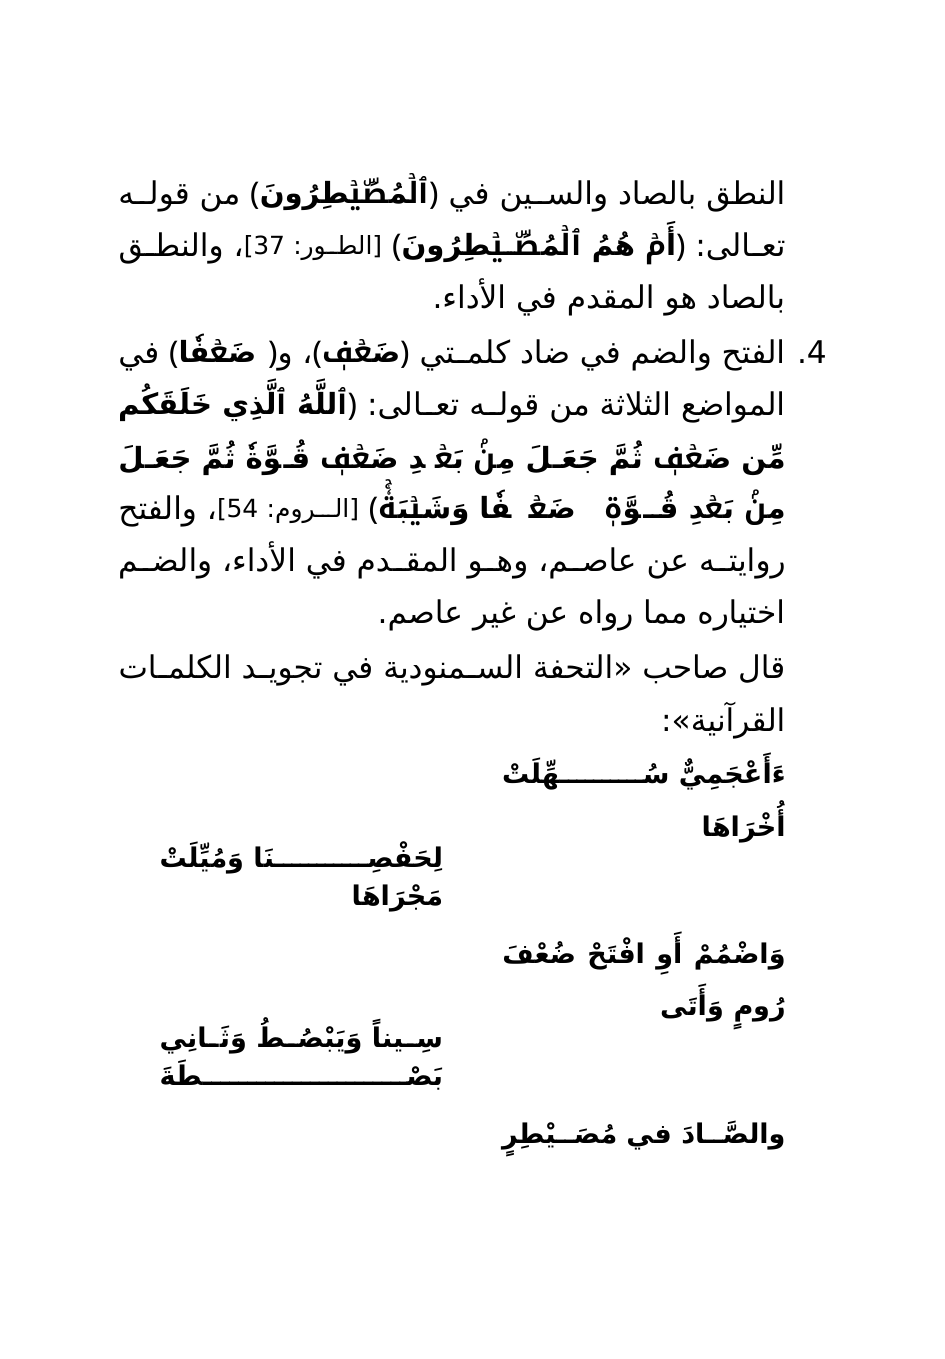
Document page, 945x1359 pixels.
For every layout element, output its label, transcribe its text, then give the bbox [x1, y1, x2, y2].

text لِحَفْصِنَا وَمُيِّلَتْ مَجْرَاهَا [159, 842, 443, 912]
text قال صاحب «التحفة السمنودية في تجويد الكلمات القرآنية»: [118, 634, 827, 738]
text النطق بالصاد والسين في ﴿ٱلۡمُصَۜيۡطِرُونَ﴾ من قوله تعالى: ﴿أَمۡ هُمُ ٱلۡمُصَۜيۡطِرُونَ﴾ [الطور: 37]، والنطق بالصاد هو المقدم في الأداء. [118, 159, 827, 316]
text 4. الفتح والضم في ضاد كلمتي ﴿ضَعۡفٖ﴾، و﴿ضَعۡفٗا﴾ في المواضع الثلاثة من قوله تعالى: ﴿ٱللَّهُ ٱلَّذِي خَلَقَكُم مِّن ضَعۡفٖ ثُمَّ جَعَلَ مِنۢ بَعۡدِ ضَعۡفٖ قُوَّةٗ ثُمَّ جَعَلَ مِنۢ بَعۡدِ قُوَّةٖ ضَعۡفٗا وَشَيۡبَةٗۚ﴾ [الروم: 54]، والفتح روايته عن عاصم، وهو المقدم في الأداء، والضم اختياره مما رواه عن غير عاصم. [118, 319, 827, 631]
text ءَأَعْجَمِيٌّ سُهِّلَتْ أُخْرَاهَا [502, 738, 785, 842]
text وَاضْمُمْ أَوِ افْتَحْ ضُعْفَ رُومٍ وَأَتَى [502, 918, 785, 1022]
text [502, 1098, 785, 1150]
text سِيناً وَيَبْصُطُ وَثَانِي بَصْطَةَ [159, 1022, 443, 1092]
